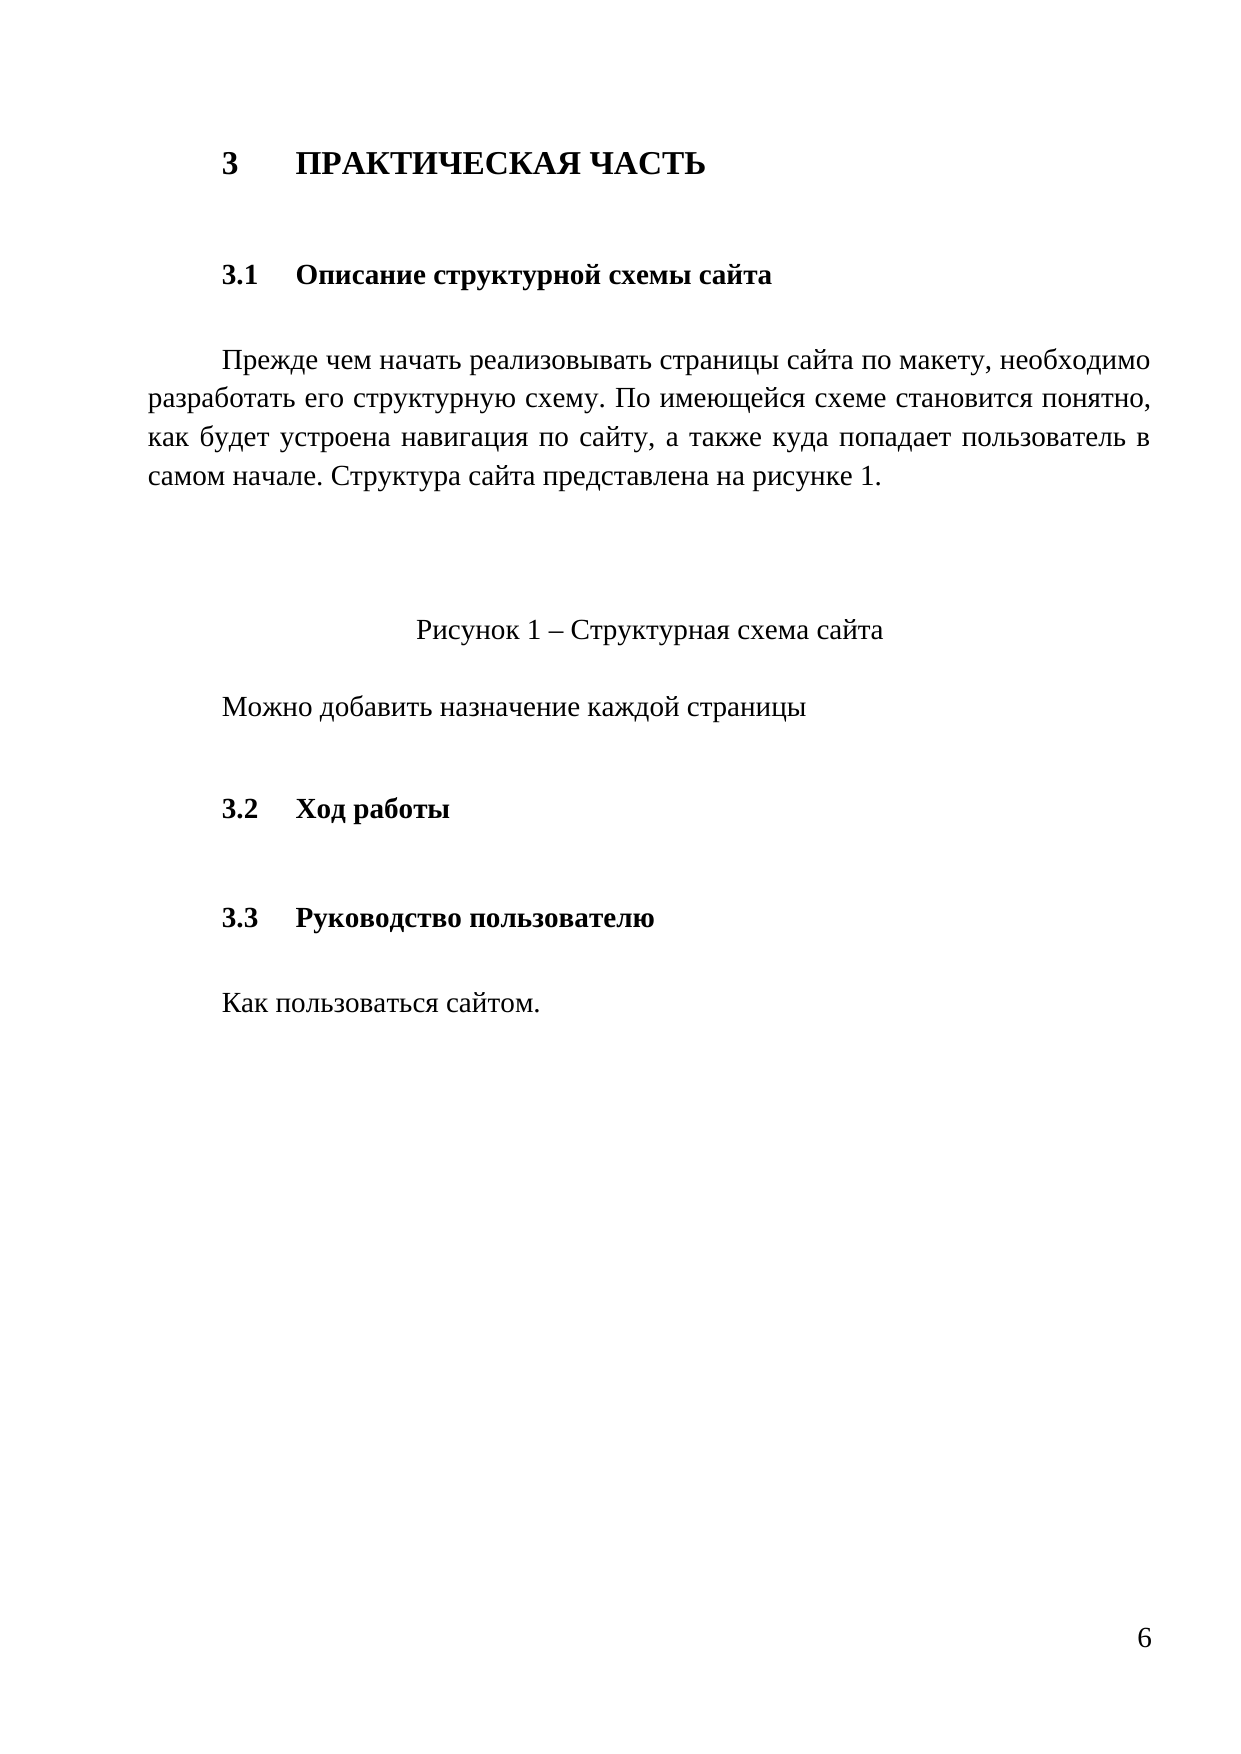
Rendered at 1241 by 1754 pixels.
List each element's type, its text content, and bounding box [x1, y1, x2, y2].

text Рисунок 1 – Структурная схема сайта [148, 612, 1152, 645]
text Как пользоваться сайтом. [148, 985, 1152, 1019]
subtitle Ход работы [222, 791, 1152, 824]
text Можно добавить назначение каждой страницы [148, 689, 1152, 722]
subtitle Руководство пользователю [222, 901, 1152, 934]
subtitle Практическая часть [222, 143, 1152, 181]
text Прежде чем начать реализовывать страницы сайта по макету, необходимо разработать его структурную схему. По имеющейся схеме становится понятно, как будет устроена навигация по сайту, а также куда попадает пользователь в самом начале. Структура сайта представлена на рисунке 1. [148, 342, 1152, 491]
subtitle Описание структурной схемы сайта [222, 257, 1152, 291]
